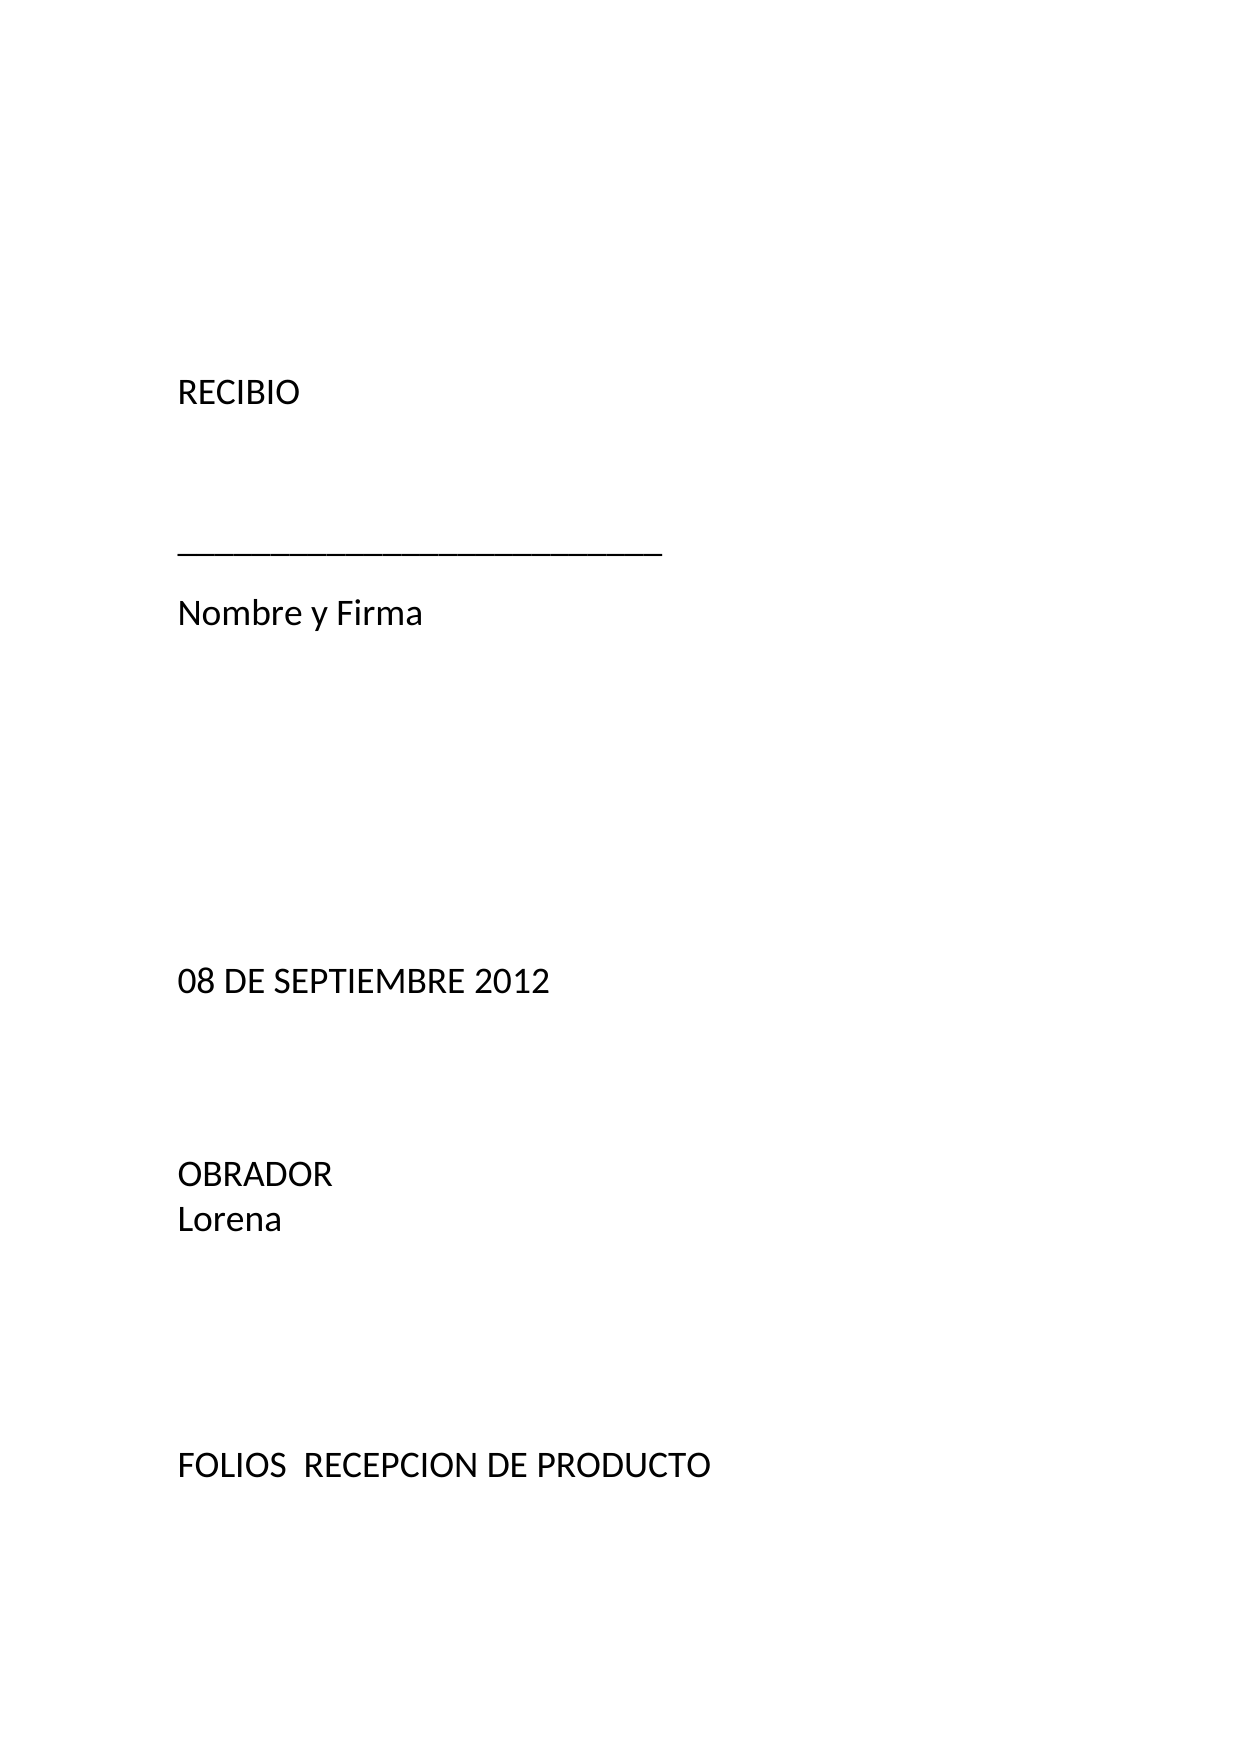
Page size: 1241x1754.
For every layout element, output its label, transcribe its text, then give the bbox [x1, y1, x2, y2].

text OBRADOR [177, 1149, 1063, 1195]
text __________________________ [177, 515, 1063, 561]
text FOLIOS RECEPCION DE PRODUCTO [177, 1441, 1063, 1487]
text RECIBIO [177, 368, 1063, 414]
text 08 DE SEPTIEMBRE 2012 [177, 957, 1063, 1002]
text Lorena [177, 1195, 1063, 1241]
text Nombre y Firma [177, 589, 1063, 635]
